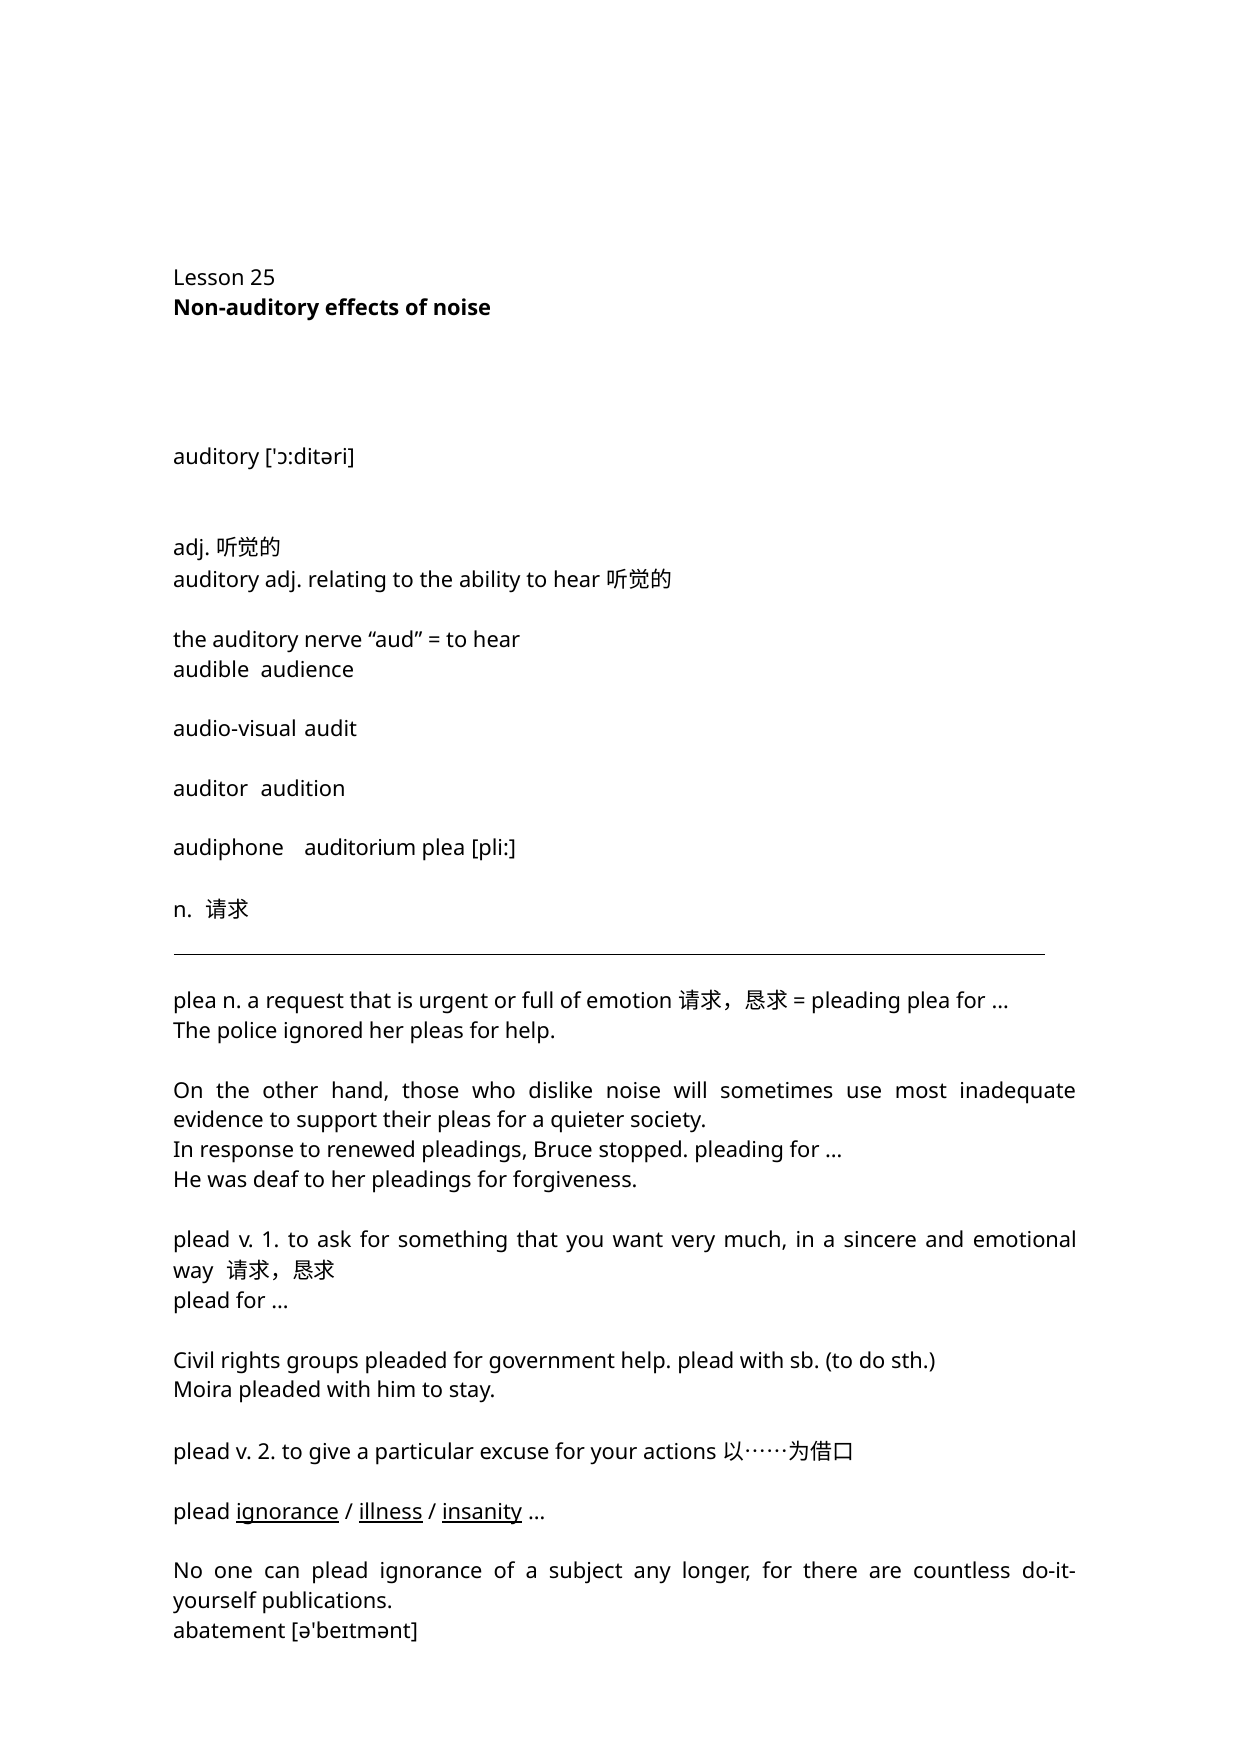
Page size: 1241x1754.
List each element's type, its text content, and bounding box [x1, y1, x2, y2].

text plea n. a request that is urgent or full of emotion 请求，恳求 = pleading plea for … [173, 983, 1078, 1015]
text audiphone auditorium plea [pli:] [173, 832, 1078, 862]
text the auditory nerve “aud” = to hear [173, 624, 1078, 653]
text auditory adj. relating to the ability to hear 听觉的 [173, 562, 1078, 594]
text auditory ['ɔ:ditəri] [173, 441, 1078, 471]
text n. 请求 [173, 892, 1078, 924]
text Lesson 25 [173, 262, 1078, 292]
text plead v. 1. to ask for something that you want very much, in a sincere and emotional way 请求，恳求 [173, 1223, 1078, 1285]
text adj. 听觉的 [173, 530, 1078, 562]
text abatement [ə'beɪtmənt] [173, 1615, 1078, 1644]
text Moira pleaded with him to stay. [173, 1374, 1078, 1404]
text He was deaf to her pleadings for forgiveness. [173, 1164, 1078, 1194]
text plead v. 2. to give a particular excuse for your actions 以……为借口 [173, 1434, 1078, 1466]
text In response to renewed pleadings, Bruce stopped. pleading for … [173, 1134, 1078, 1164]
text No one can plead ignorance of a subject any longer, for there are countless do-it-yourself publications. [173, 1555, 1078, 1615]
text audible audience [173, 653, 1078, 683]
text Civil rights groups pleaded for government help. plead with sb. (to do sth.) [173, 1345, 1078, 1374]
text plead for … [173, 1285, 1078, 1315]
text On the other hand, those who dislike noise will sometimes use most inadequate evidence to support their pleas for a quieter society. [173, 1074, 1078, 1134]
text audio-visual audit [173, 713, 1078, 743]
text The police ignored her pleas for help. [173, 1015, 1078, 1045]
text Non-auditory effects of noise [173, 292, 1078, 322]
text auditor audition [173, 773, 1078, 802]
text plead ignorance / illness / insanity … [173, 1496, 1078, 1525]
